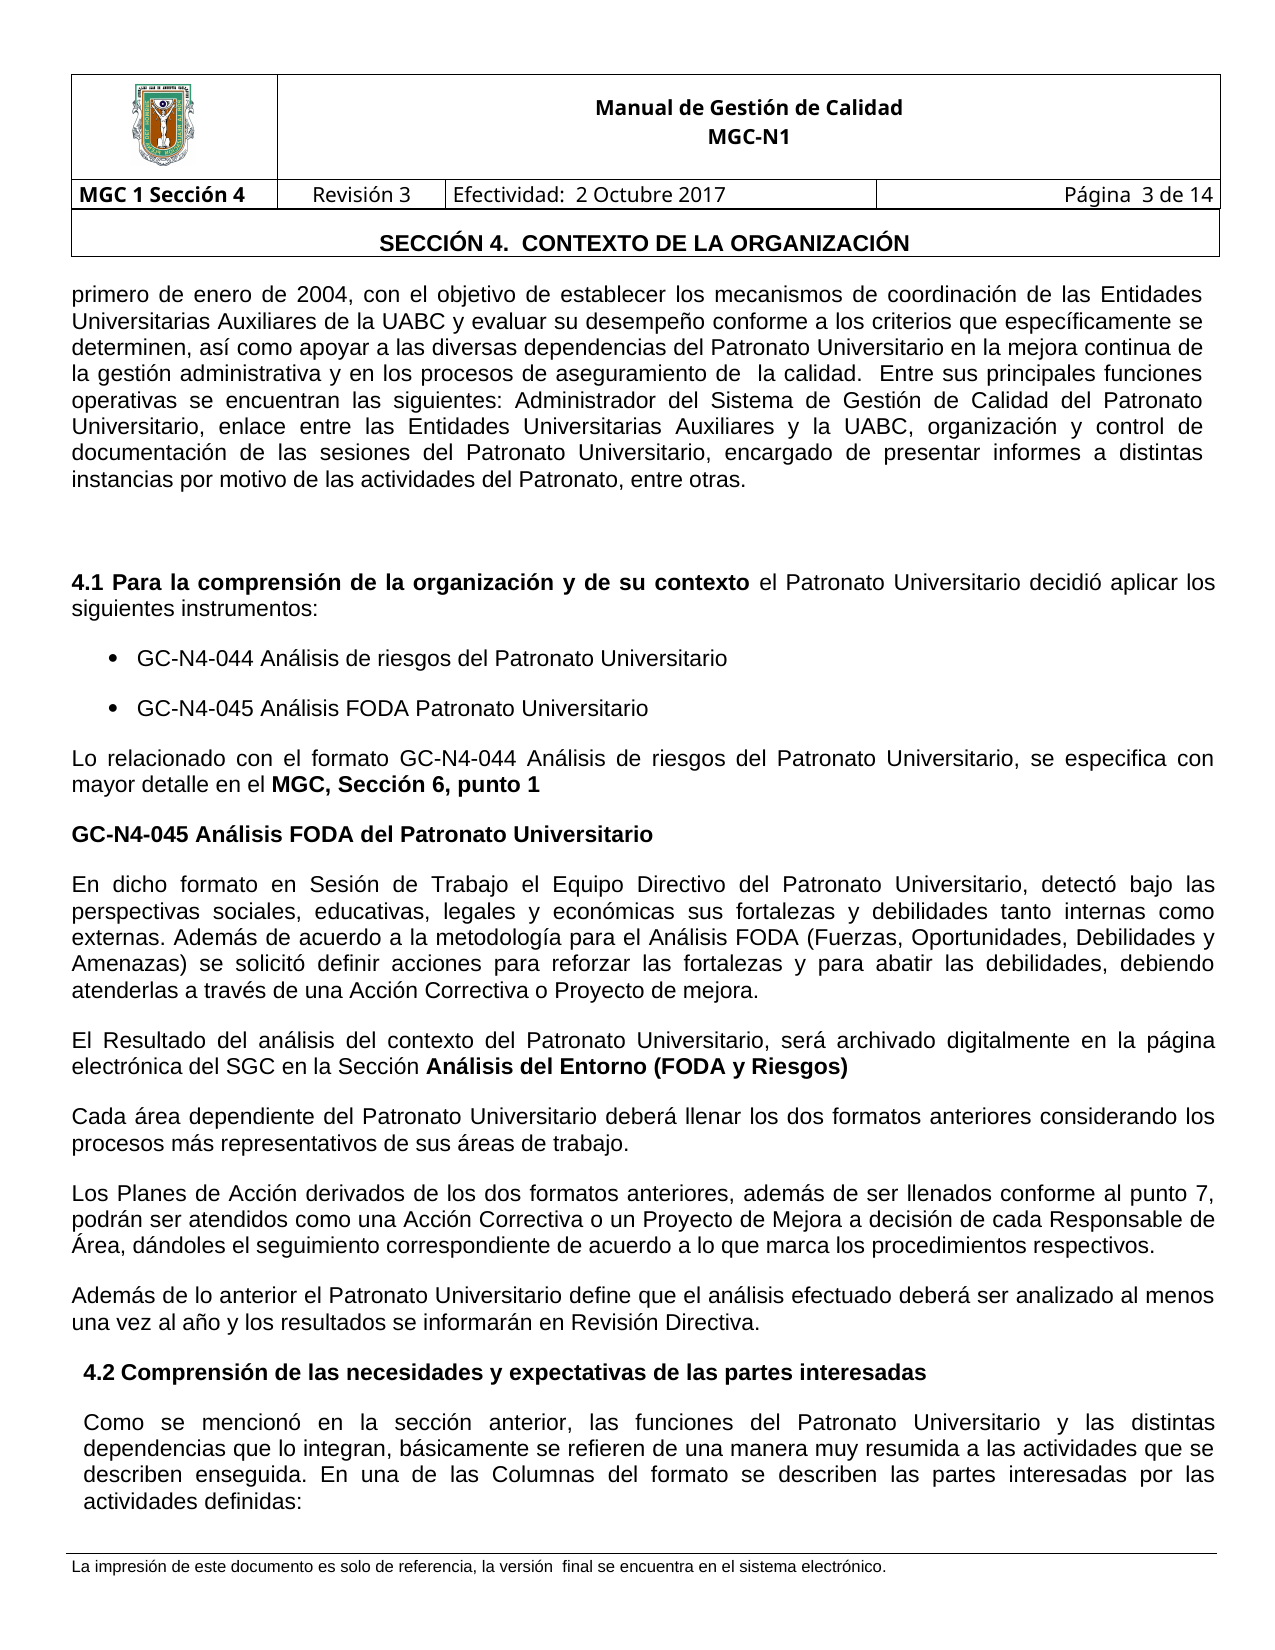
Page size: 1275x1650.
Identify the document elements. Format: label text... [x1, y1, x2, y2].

text GC-N4-045 Análisis FODA del Patronato Universitario [71, 821, 1216, 848]
text Lo relacionado con el formato GC-N4-044 Análisis de riesgos del Patronato Universitario, se especifica con mayor detalle en el MGC, Sección 6, punto 1 [71, 745, 1216, 798]
text Los Planes de Acción derivados de los dos formatos anteriores, además de ser llenados conforme al punto 7, podrán ser atendidos como una Acción Correctiva o un Proyecto de Mejora a decisión de cada Responsable de Área, dándoles el seguimiento correspondiente de acuerdo a lo que marca los procedimientos respectivos. [71, 1179, 1216, 1258]
list GC-N4-044 Análisis de riesgos del Patronato Universitario [109, 645, 1216, 671]
list 4.1 Para la comprensión de la organización y de su contexto el Patronato Universitario decidió aplicar los siguientes instrumentos: [71, 569, 1216, 621]
list Comprensión de las necesidades y expectativas de las partes interesadas [83, 1358, 1216, 1385]
text El Resultado del análisis del contexto del Patronato Universitario, será archivado digitalmente en la página electrónica del SGC en la Sección Análisis del Entorno (FODA y Riesgos) [71, 1027, 1216, 1079]
text Cada área dependiente del Patronato Universitario deberá llenar los dos formatos anteriores considerando los procesos más representativos de sus áreas de trabajo. [71, 1103, 1216, 1156]
text En dicho formato en Sesión de Trabajo el Equipo Directivo del Patronato Universitario, detectó bajo las perspectivas sociales, educativas, legales y económicas sus fortalezas y debilidades tanto internas como externas. Además de acuerdo a la metodología para el Análisis FODA (Fuerzas, Oportunidades, Debilidades y Amenazas) se solicitó definir acciones para reforzar las fortalezas y para abatir las debilidades, debiendo atenderlas a través de una Acción Correctiva o Proyecto de mejora. [71, 871, 1216, 1003]
text Como se mencionó en la sección anterior, las funciones del Patronato Universitario y las distintas dependencias que lo integran, básicamente se refieren de una manera muy resumida a las actividades que se describen enseguida. En una de las Columnas del formato se describen las partes interesadas por las actividades definidas: [83, 1408, 1216, 1514]
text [71, 281, 1204, 492]
text Además de lo anterior el Patronato Universitario define que el análisis efectuado deberá ser analizado al menos una vez al año y los resultados se informarán en Revisión Directiva. [71, 1282, 1216, 1335]
list GC-N4-045 Análisis FODA Patronato Universitario [109, 695, 1216, 721]
